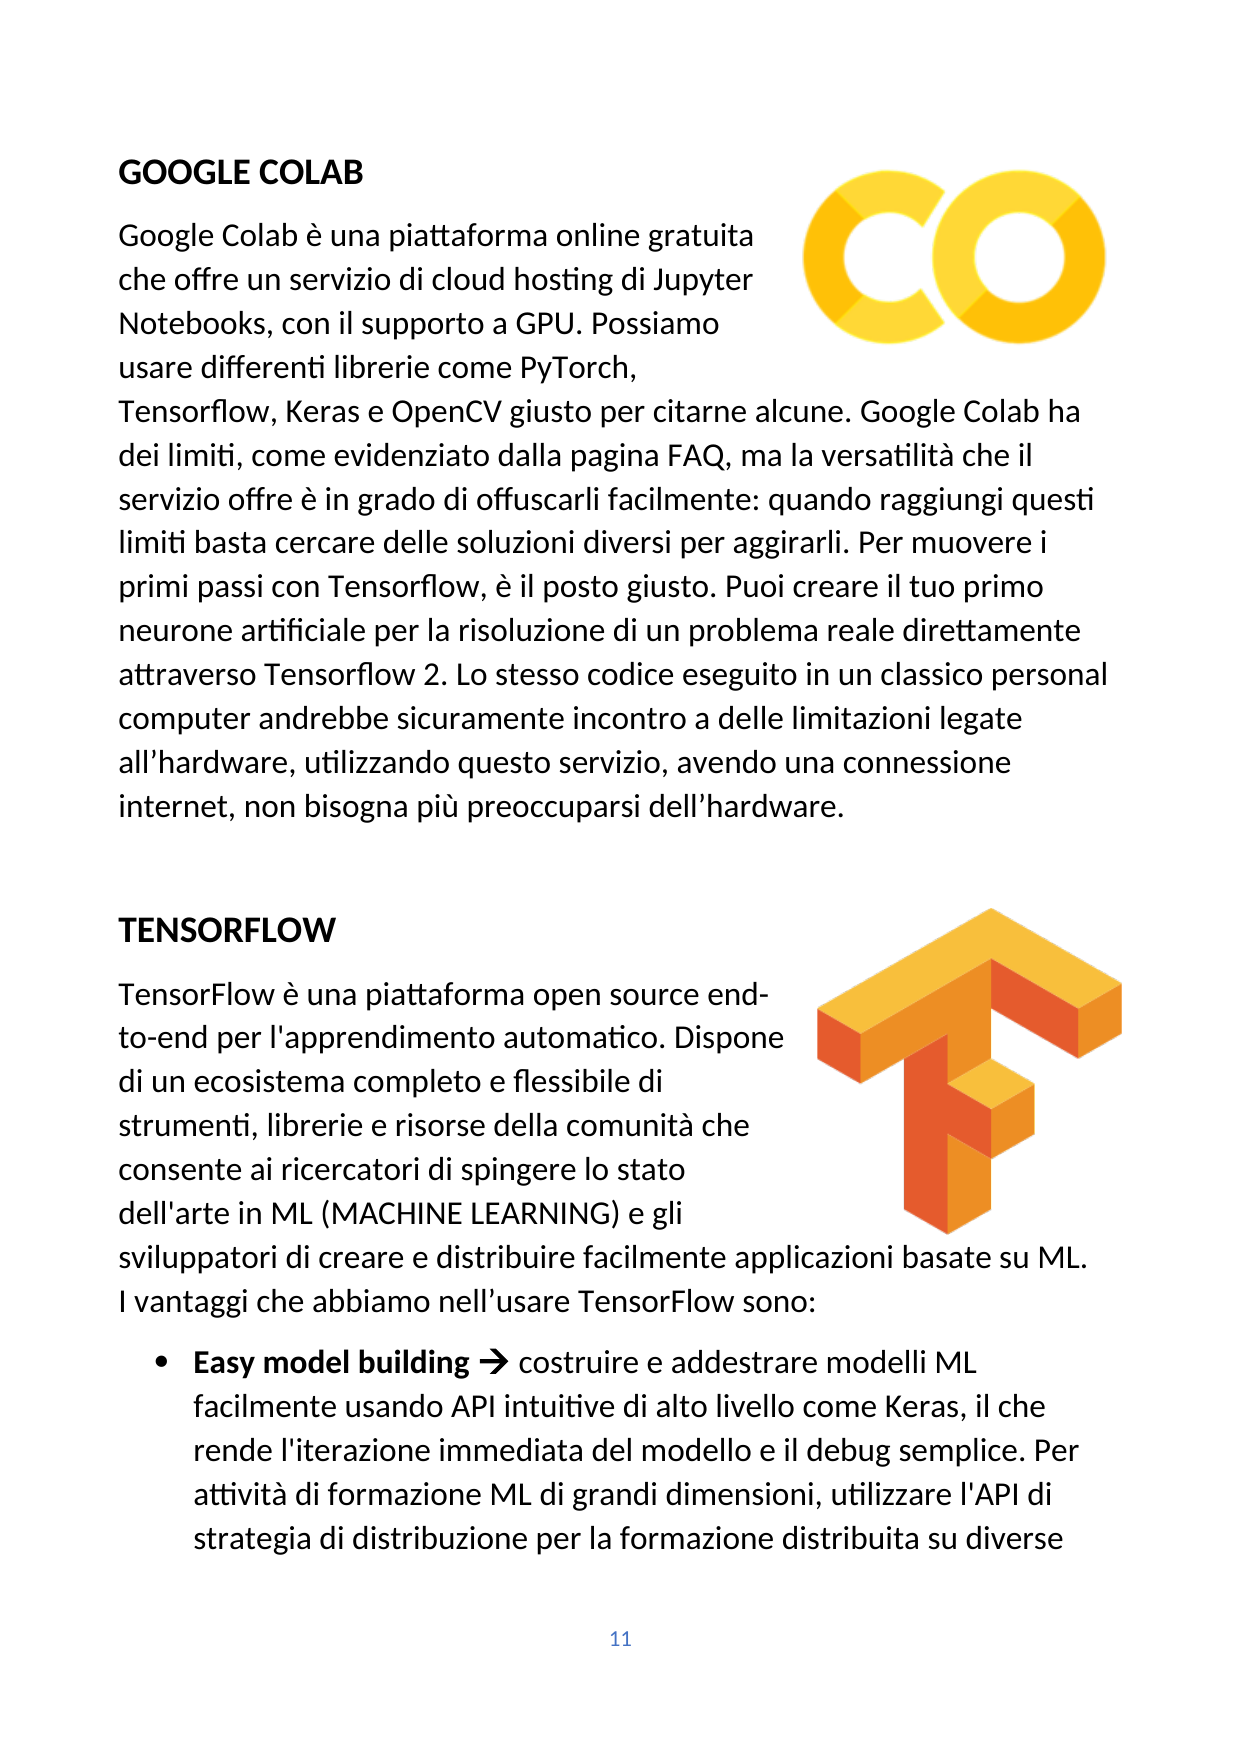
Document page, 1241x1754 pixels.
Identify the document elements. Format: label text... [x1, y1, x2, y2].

picture [817, 908, 1123, 1235]
picture [792, 148, 1123, 376]
text TensorFlow è una piattaforma open source end-to-end per l'apprendimento automatico. Dispone di un ecosistema completo e flessibile di strumenti, librerie e risorse della comunità che consente ai ricercatori di spingere lo stato dell'arte in ML (MACHINE LEARNING) e gli sviluppatori di creare e distribuire facilmente applicazioni basate su ML. I vantaggi che abbiamo nell’usare TensorFlow sono: [118, 973, 1122, 1321]
text TENSORFLOW [118, 906, 1122, 952]
text Google Colab è una piattaforma online gratuita che offre un servizio di cloud hosting di Jupyter Notebooks, con il supporto a GPU. Possiamo usare differenti librerie come PyTorch, Tensorflow, Keras e OpenCV giusto per citarne alcune. Google Colab ha dei limiti, come evidenziato dalla pagina FAQ, ma la versatilità che il servizio offre è in grado di offuscarli facilmente: quando raggiungi questi limiti basta cercare delle soluzioni diversi per aggirarli. Per muovere i primi passi con Tensorflow, è il posto giusto. Puoi creare il tuo primo neurone artificiale per la risoluzione di un problema reale direttamente attraverso Tensorflow 2. Lo stesso codice eseguito in un classico personal computer andrebbe sicuramente incontro a delle limitazioni legate all’hardware, utilizzando questo servizio, avendo una connessione internet, non bisogna più preoccuparsi dell’hardware. [118, 214, 1122, 826]
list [156, 1341, 1122, 1557]
text GOOGLE COLAB [118, 148, 792, 193]
